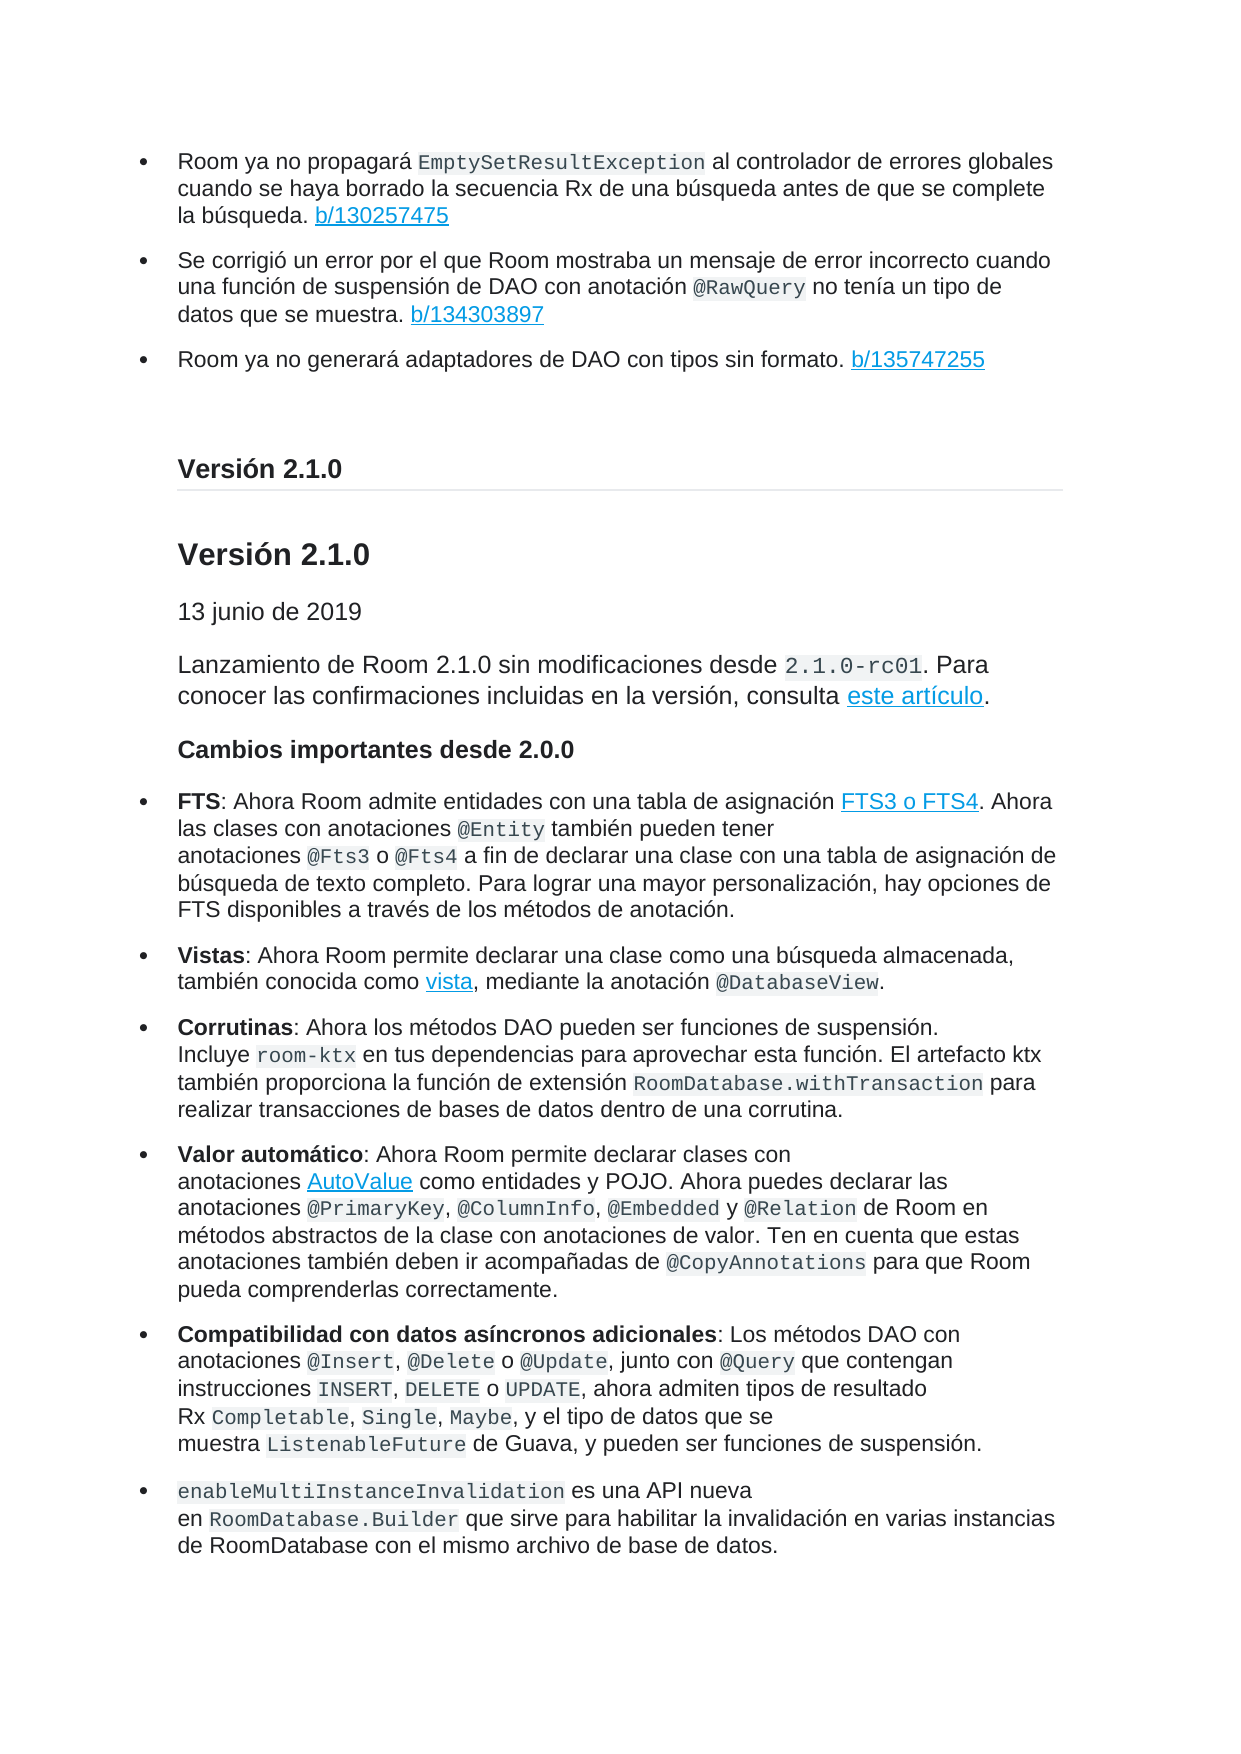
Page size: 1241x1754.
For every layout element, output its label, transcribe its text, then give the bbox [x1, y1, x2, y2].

list Se corrigió un error por el que Room mostraba un mensaje de error incorrecto cuando una función de suspensión de DAO con anotación @RawQuery no tenía un tipo de datos que se muestra. b/134303897 [140, 247, 1063, 327]
list Room ya no propagará EmptySetResultException al controlador de errores globales cuando se haya borrado la secuencia Rx de una búsqueda antes de que se complete la búsqueda. b/130257475 [140, 148, 1063, 228]
subtitle Versión 2.1.0 [177, 522, 1063, 572]
list FTS: Ahora Room admite entidades con una tabla de asignación FTS3 o FTS4. Ahora las clases con anotaciones @Entity también pueden tener anotaciones @Fts3 o @Fts4 a fin de declarar una clase con una tabla de asignación de búsqueda de texto completo. Para lograr una mayor personalización, hay opciones de FTS disponibles a través de los métodos de anotación. [140, 788, 1063, 923]
text Cambios importantes desde 2.0.0 [177, 734, 1063, 763]
list Vistas: Ahora Room permite declarar una clase como una búsqueda almacenada, también conocida como vista, mediante la anotación @DatabaseView. [140, 942, 1063, 996]
list Compatibilidad con datos asíncronos adicionales: Los métodos DAO con anotaciones @Insert, @Delete o @Update, junto con @Query que contengan instrucciones INSERT, DELETE o UPDATE, ahora admiten tipos de resultado Rx Completable, Single, Maybe, y el tipo de datos que se muestra ListenableFuture de Guava, y pueden ser funciones de suspensión. [140, 1321, 1063, 1458]
text 13 junio de 2019 [177, 597, 1063, 626]
subtitle Versión 2.1.0 [177, 435, 1063, 489]
text Lanzamiento de Room 2.1.0 sin modificaciones desde 2.1.0-rc01. Para conocer las confirmaciones incluidas en la versión, consulta este artículo. [177, 651, 1063, 709]
list Corrutinas: Ahora los métodos DAO pueden ser funciones de suspensión. Incluye room-ktx en tus dependencias para aprovechar esta función. El artefacto ktx también proporciona la función de extensión RoomDatabase.withTransaction para realizar transacciones de bases de datos dentro de una corrutina. [140, 1014, 1063, 1122]
list enableMultiInstanceInvalidation es una API nueva en RoomDatabase.Builder que sirve para habilitar la invalidación en varias instancias de RoomDatabase con el mismo archivo de base de datos. [140, 1477, 1063, 1558]
list Room ya no generará adaptadores de DAO con tipos sin formato. b/135747255 [140, 346, 1063, 372]
list Valor automático: Ahora Room permite declarar clases con anotaciones AutoValue como entidades y POJO. Ahora puedes declarar las anotaciones @PrimaryKey, @ColumnInfo, @Embedded y @Relation de Room en métodos abstractos de la clase con anotaciones de valor. Ten en cuenta que estas anotaciones también deben ir acompañadas de @CopyAnnotations para que Room pueda comprenderlas correctamente. [140, 1141, 1063, 1302]
